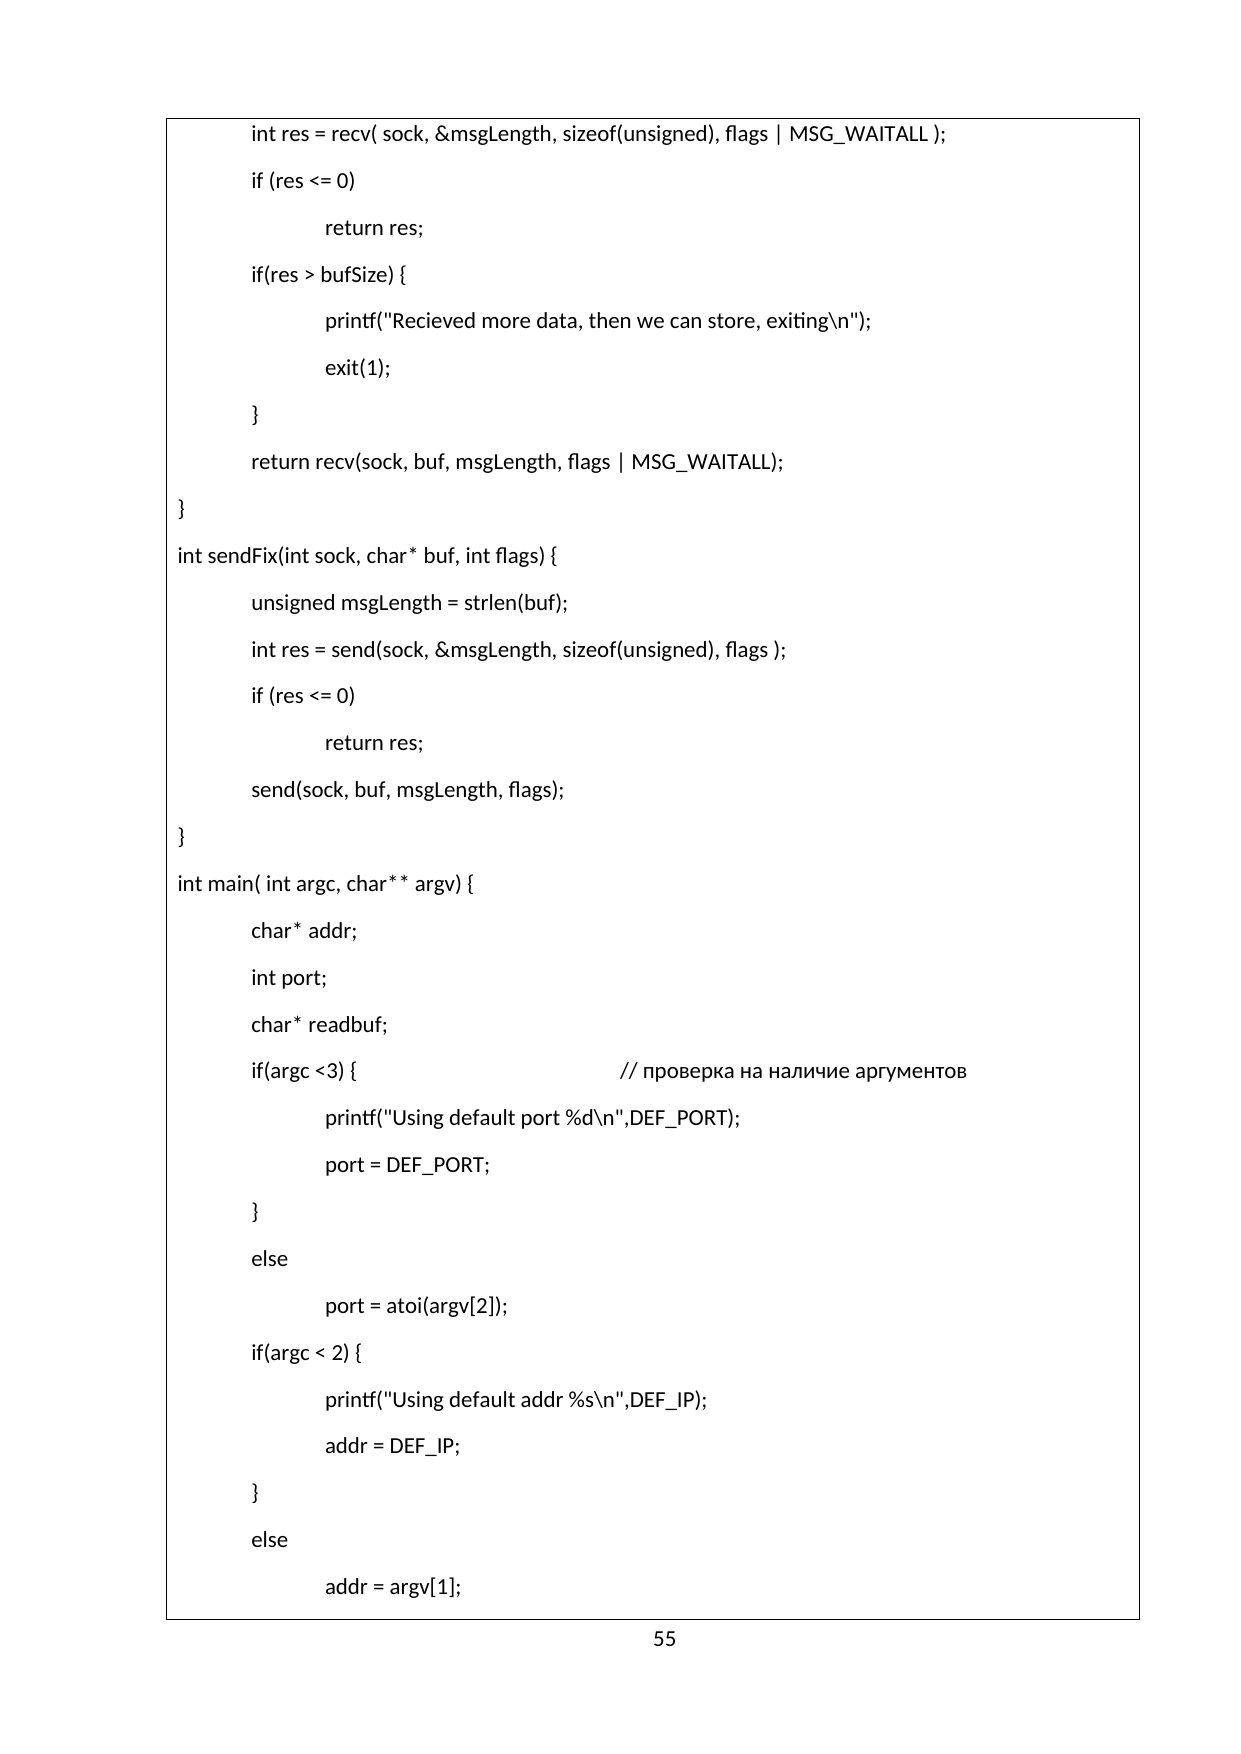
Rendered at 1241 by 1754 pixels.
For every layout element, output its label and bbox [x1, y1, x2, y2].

table_header [167, 119, 1139, 1619]
